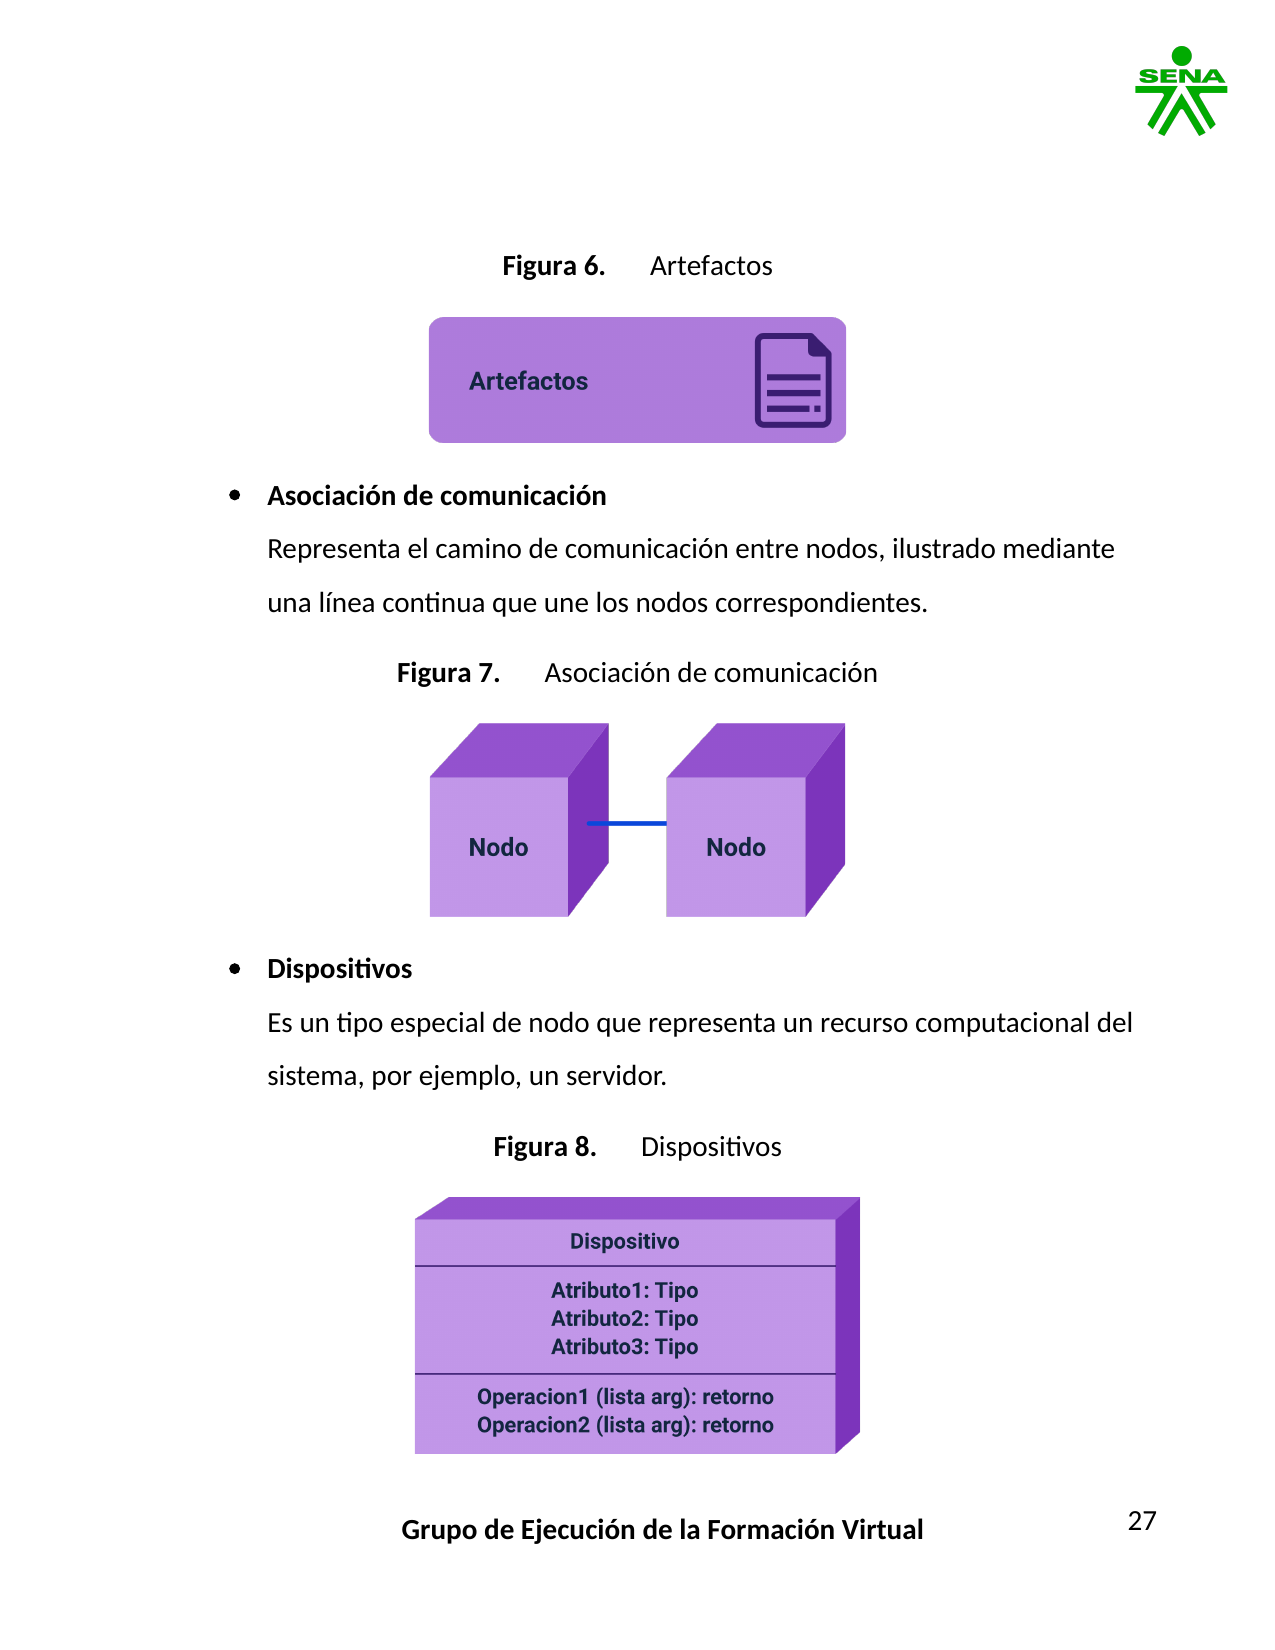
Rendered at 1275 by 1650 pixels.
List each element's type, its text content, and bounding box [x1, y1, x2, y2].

picture [428, 317, 847, 443]
list Asociación de comunicación [229, 477, 1157, 512]
text Asociación de comunicación [118, 654, 1157, 689]
picture [414, 1197, 861, 1454]
list Es un tipo especial de nodo que representa un recurso computacional del sistema, por ejemplo, un servidor. [267, 1004, 1157, 1093]
picture [1135, 46, 1228, 136]
text Artefactos [118, 247, 1157, 283]
list Representa el camino de comunicación entre nodos, ilustrado mediante una línea continua que une los nodos correspondientes. [267, 530, 1157, 619]
list Dispositivos [229, 951, 1157, 986]
picture [429, 723, 846, 917]
text Dispositivos [118, 1128, 1157, 1163]
